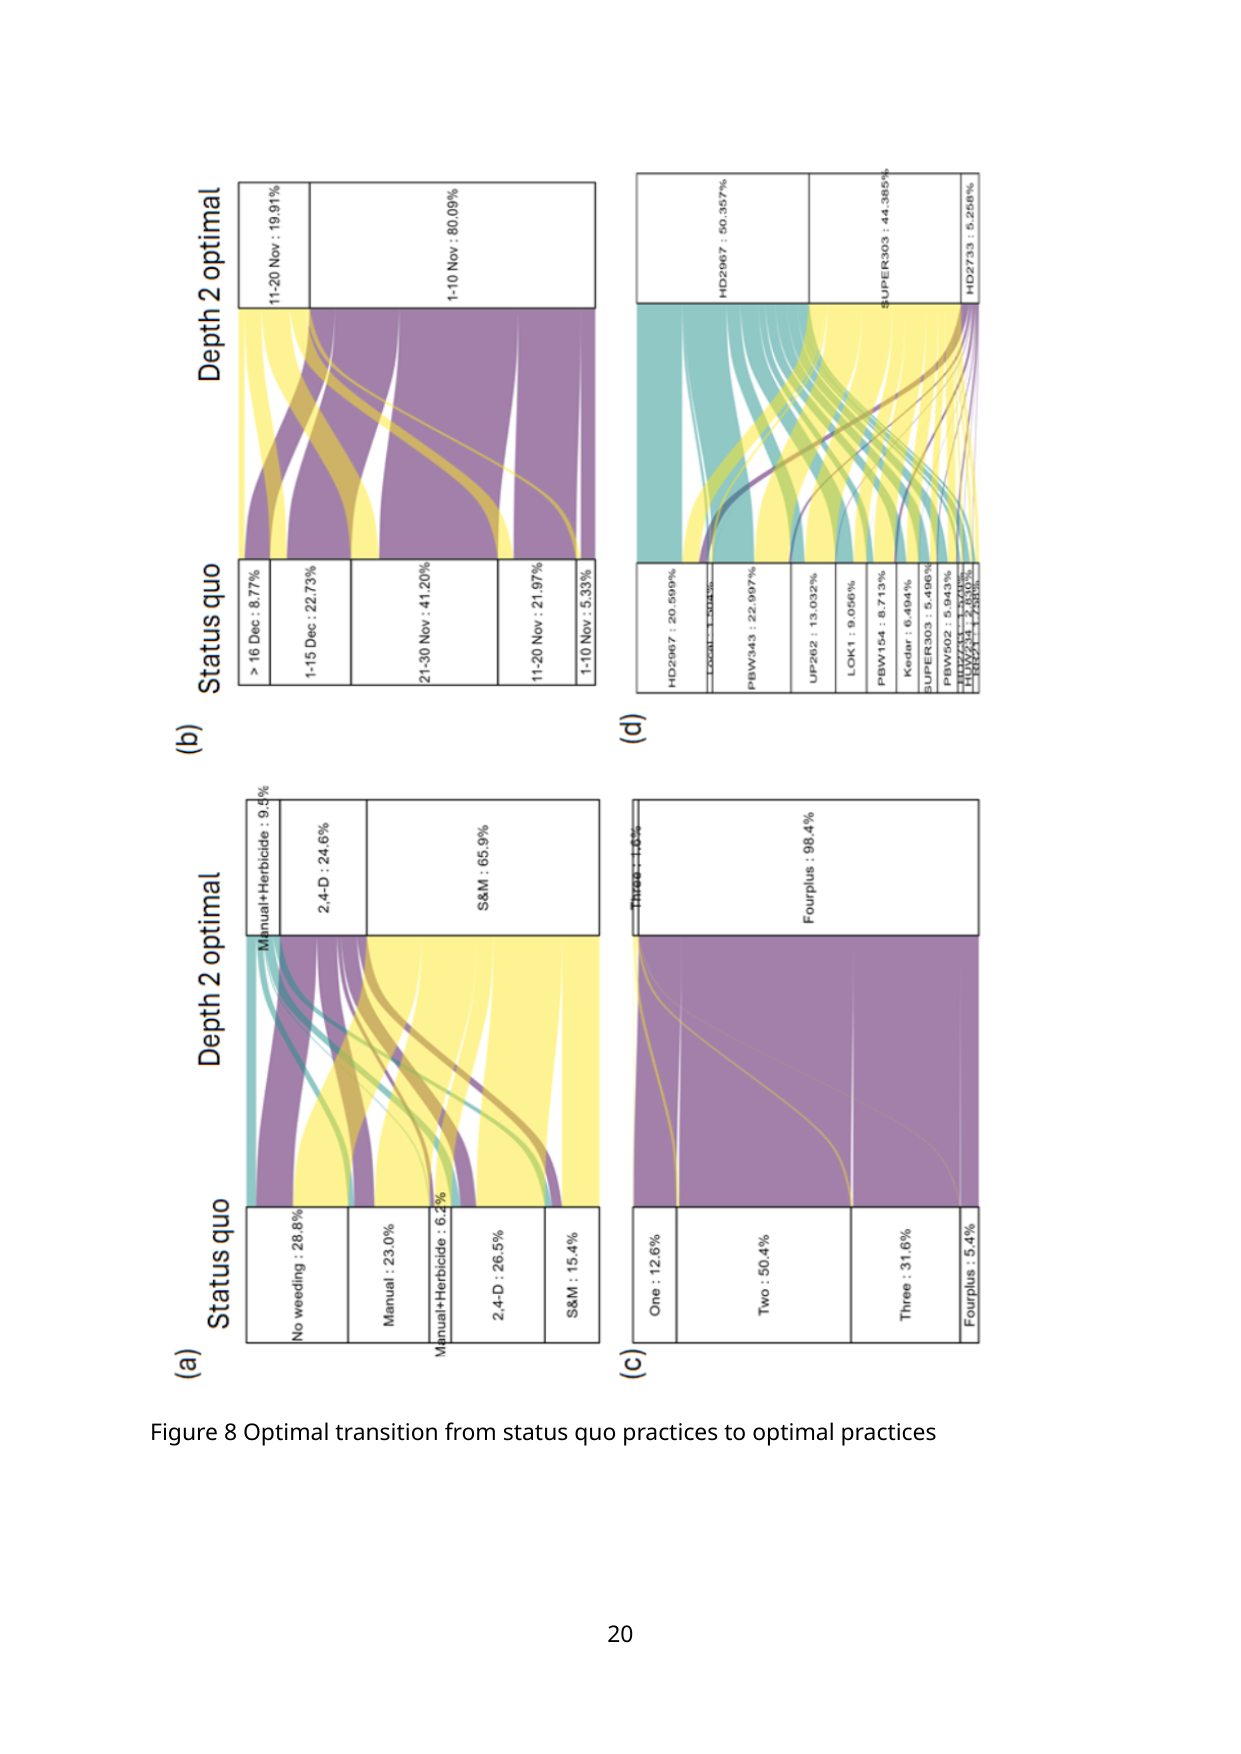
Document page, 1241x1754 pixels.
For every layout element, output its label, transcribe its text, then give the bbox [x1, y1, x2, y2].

text Figure 8 Optimal transition from status quo practices to optimal practices [150, 1416, 1090, 1447]
picture [158, 162, 995, 1397]
